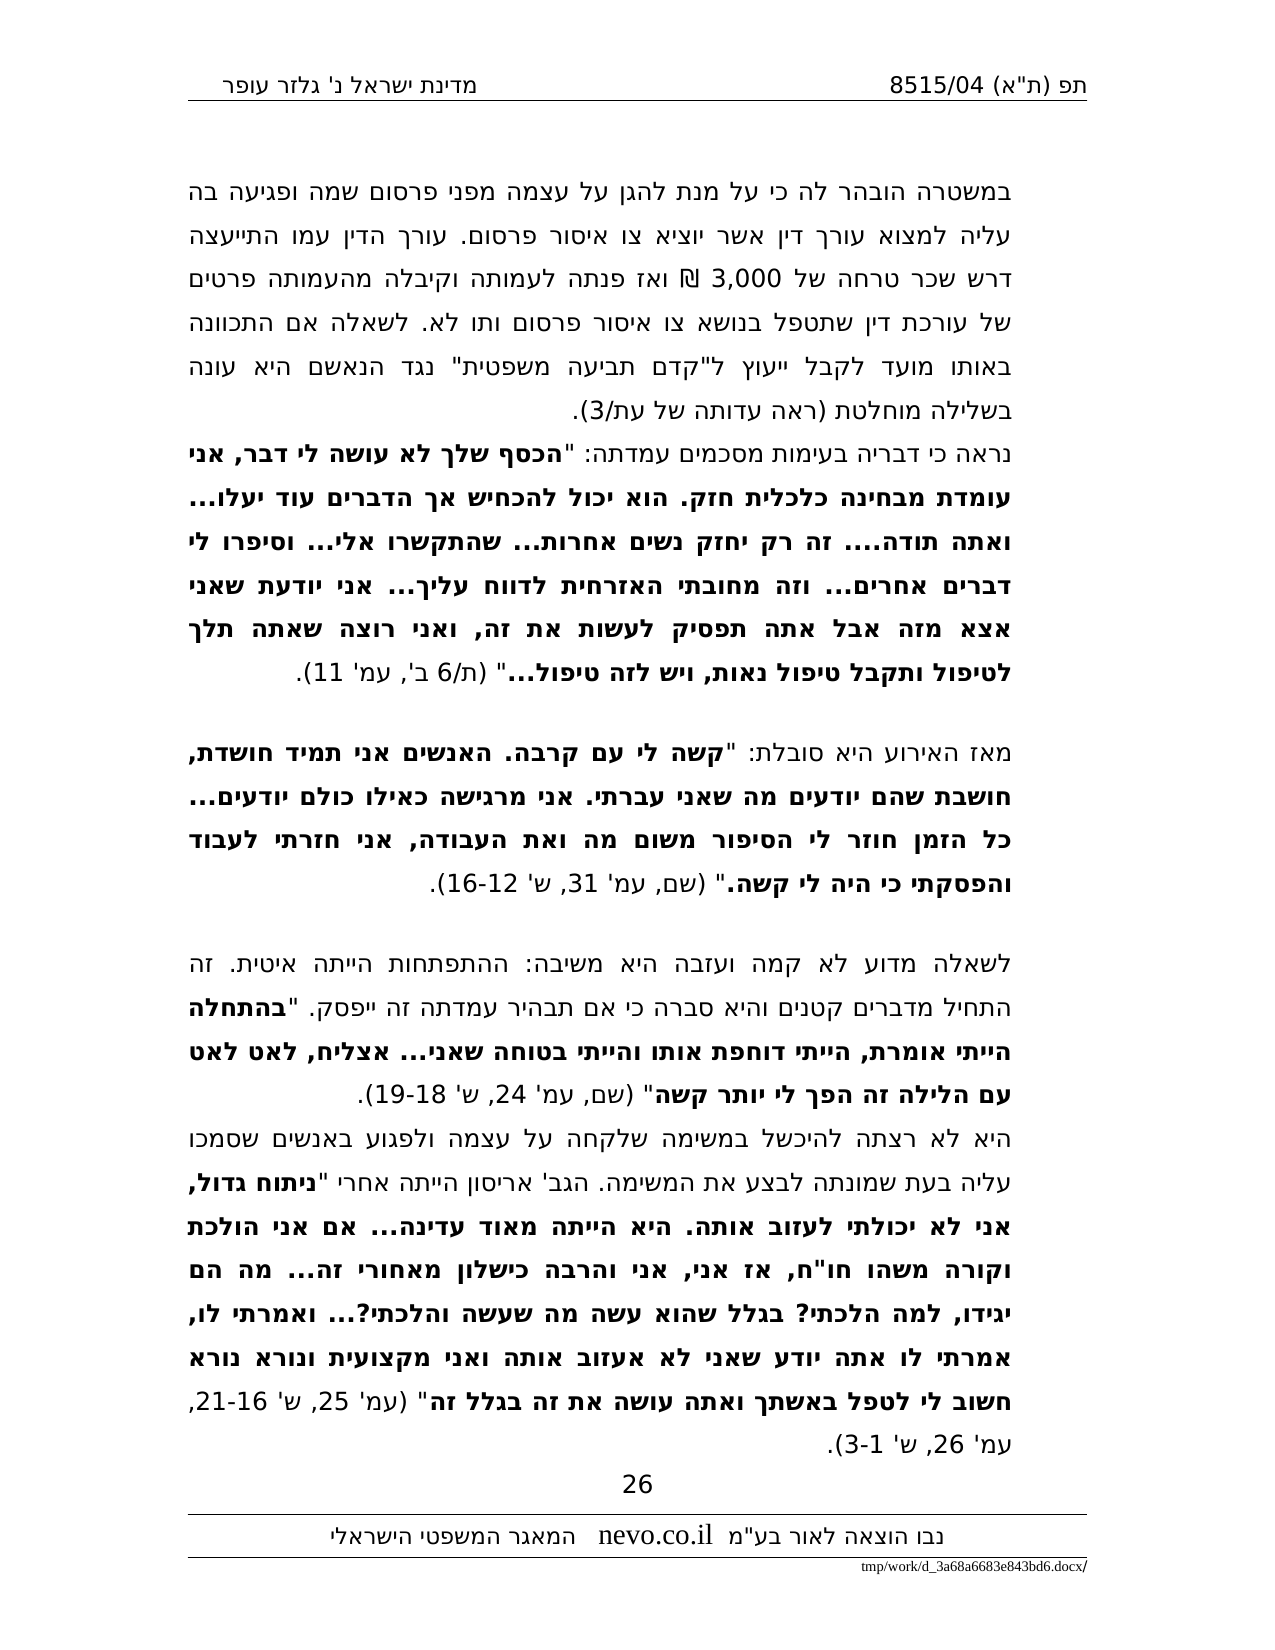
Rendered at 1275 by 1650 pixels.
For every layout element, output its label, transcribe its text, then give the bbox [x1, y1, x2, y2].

text במשטרה הובהר לה כי על מנת להגן על עצמה מפני פרסום שמה ופגיעה בה עליה למצוא עורך דין אשר יוציא צו איסור פרסום. עורך הדין עמו התייעצה דרש שכר טרחה של 3,000 ₪ ואז פנתה לעמותה וקיבלה מהעמותה פרטים של עורכת דין שתטפל בנושא צו איסור פרסום ותו לא. לשאלה אם התכוונה באותו מועד לקבל ייעוץ ל"קדם תביעה משפטית" נגד הנאשם היא עונה בשלילה מוחלטת (ראה עדותה של עת/3). [187, 177, 1012, 425]
text מאז האירוע היא סובלת: "קשה לי עם קרבה. האנשים אני תמיד חושדת, חושבת שהם יודעים מה שאני עברתי. אני מרגישה כאילו כולם יודעים... כל הזמן חוזר לי הסיפור משום מה ואת העבודה, אני חזרתי לעבוד והפסקתי כי היה לי קשה." (שם, עמ' 31, ש' 16-12). [187, 738, 1012, 899]
text לשאלה מדוע לא קמה ועזבה היא משיבה: ההתפתחות הייתה איטית. זה התחיל מדברים קטנים והיא סברה כי אם תבהיר עמדתה זה ייפסק. "בהתחלה הייתי אומרת, הייתי דוחפת אותו והייתי בטוחה שאני... אצליח, לאט לאט עם הלילה זה הפך לי יותר קשה" (שם, עמ' 24, ש' 19-18). [187, 949, 1012, 1110]
text היא לא רצתה להיכשל במשימה שלקחה על עצמה ולפגוע באנשים שסמכו עליה בעת שמונתה לבצע את המשימה. הגב' אריסון הייתה אחרי "ניתוח גדול, אני לא יכולתי לעזוב אותה. היא הייתה מאוד עדינה... אם אני הולכת וקורה משהו חו"ח, אז אני, אני והרבה כישלון מאחורי זה... מה הם יגידו, למה הלכתי? בגלל שהוא עשה מה שעשה והלכתי?... ואמרתי לו, אמרתי לו אתה יודע שאני לא אעזוב אותה ואני מקצועית ונורא נורא חשוב לי לטפל באשתך ואתה עושה את זה בגלל זה" (עמ' 25, ש' 21-16, עמ' 26, ש' 3-1). [187, 1124, 1012, 1460]
text נראה כי דבריה בעימות מסכמים עמדתה: "הכסף שלך לא עושה לי דבר, אני עומדת מבחינה כלכלית חזק. הוא יכול להכחיש אך הדברים עוד יעלו... ואתה תודה.... זה רק יחזק נשים אחרות... שהתקשרו אלי... וסיפרו לי דברים אחרים... וזה מחובתי האזרחית לדווח עליך... אני יודעת שאני אצא מזה אבל אתה תפסיק לעשות את זה, ואני רוצה שאתה תלך לטיפול ותקבל טיפול נאות, ויש לזה טיפול..." (ת/6 ב', עמ' 11). [187, 440, 1012, 688]
